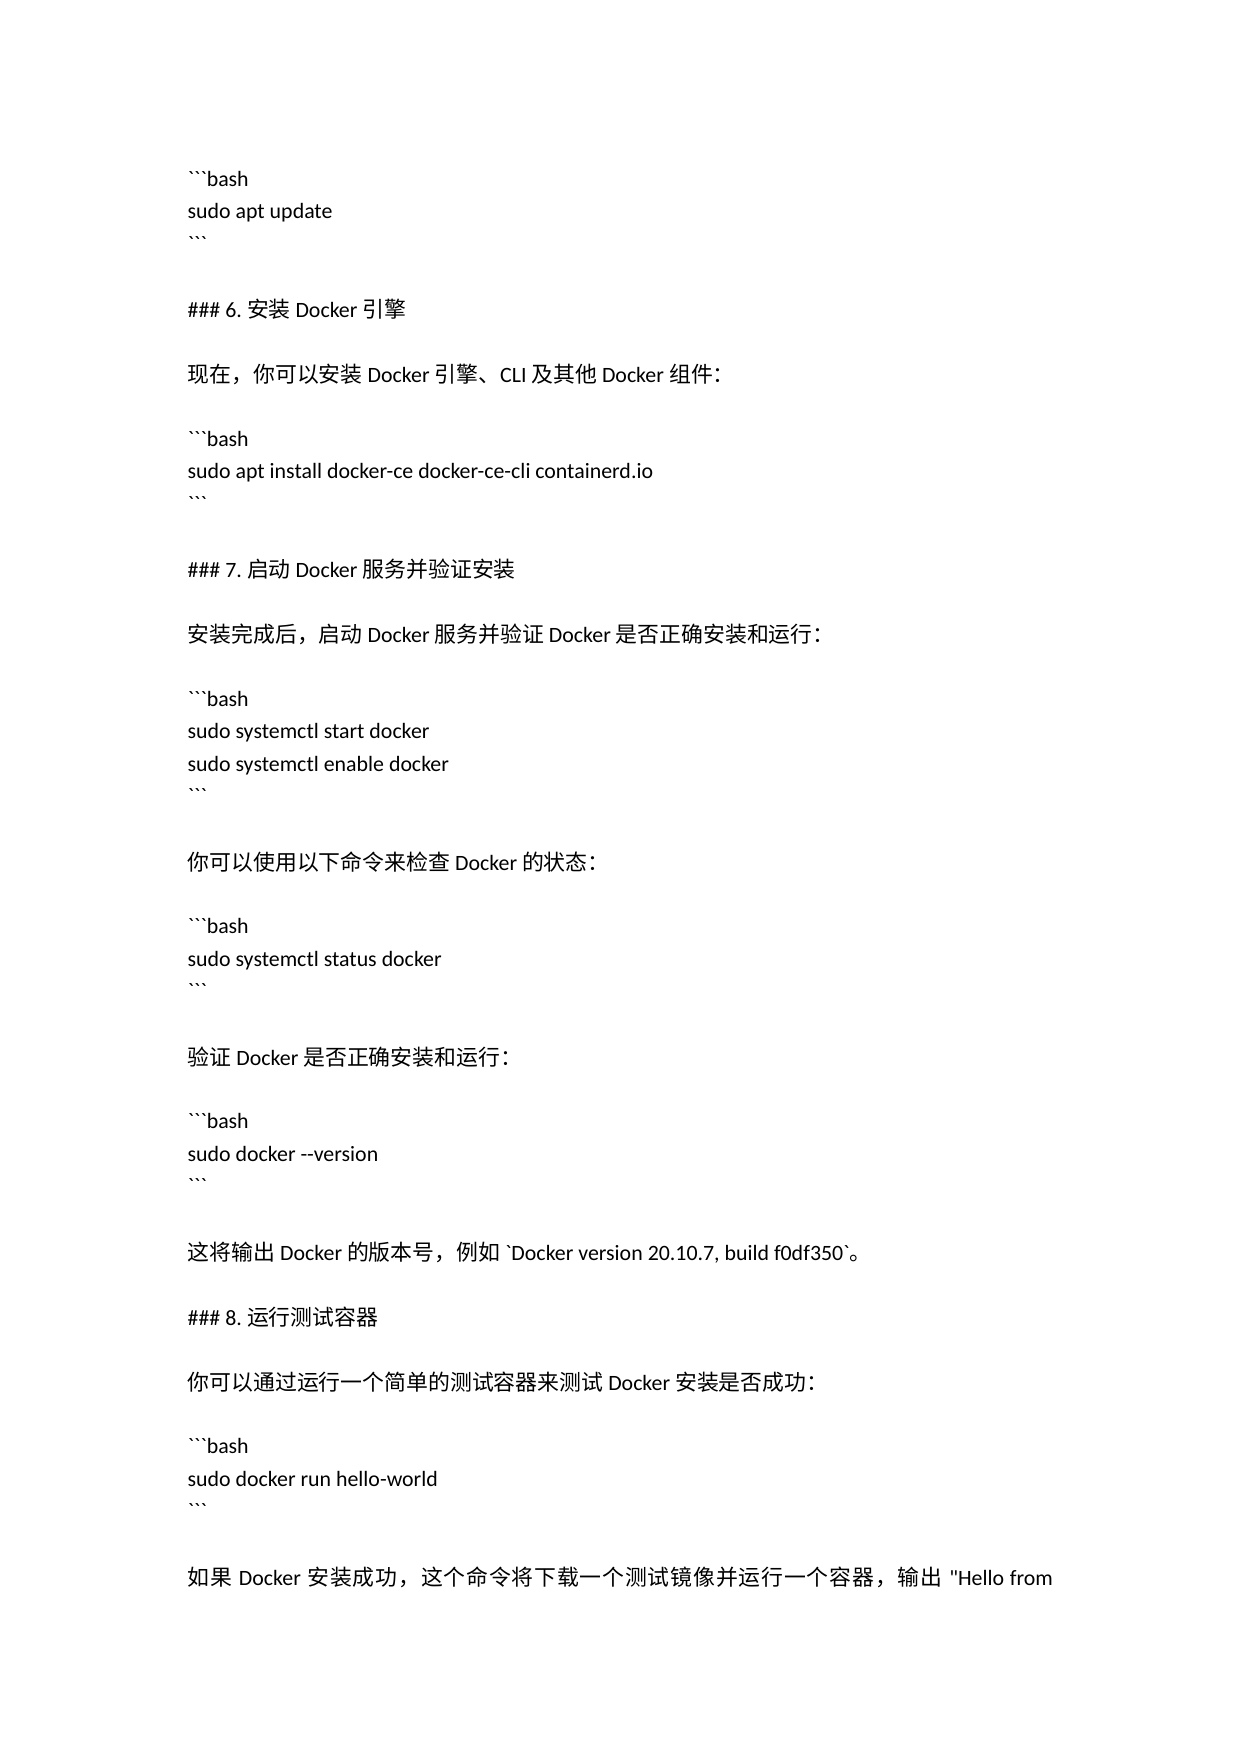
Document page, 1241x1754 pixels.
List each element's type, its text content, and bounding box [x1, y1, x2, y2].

text 你可以使用以下命令来检查 Docker 的状态： [187, 844, 1053, 877]
text ``` [187, 974, 1053, 1007]
text ```bash [187, 162, 1053, 194]
text 现在，你可以安装 Docker 引擎、CLI 及其他 Docker 组件： [187, 357, 1053, 389]
text sudo apt update [187, 194, 1053, 227]
text 验证 Docker 是否正确安装和运行： [187, 1039, 1053, 1072]
text sudo apt install docker-ce docker-ce-cli containerd.io [187, 454, 1053, 487]
text ``` [187, 779, 1053, 812]
text ### 7. 启动 Docker 服务并验证安装 [187, 552, 1053, 584]
text sudo docker --version [187, 1137, 1053, 1169]
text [187, 1559, 1053, 1592]
text sudo systemctl status docker [187, 942, 1053, 974]
text ```bash [187, 422, 1053, 454]
text sudo systemctl enable docker [187, 747, 1053, 779]
text sudo systemctl start docker [187, 714, 1053, 747]
text ``` [187, 1169, 1053, 1202]
text ### 8. 运行测试容器 [187, 1299, 1053, 1332]
text sudo docker run hello-world [187, 1462, 1053, 1494]
text ``` [187, 227, 1053, 259]
text ### 6. 安装 Docker 引擎 [187, 292, 1053, 324]
text ``` [187, 1494, 1053, 1527]
text 安装完成后，启动 Docker 服务并验证 Docker 是否正确安装和运行： [187, 617, 1053, 649]
text ```bash [187, 1104, 1053, 1137]
text 你可以通过运行一个简单的测试容器来测试 Docker 安装是否成功： [187, 1364, 1053, 1397]
text ``` [187, 487, 1053, 519]
text ```bash [187, 1429, 1053, 1462]
text 这将输出 Docker 的版本号，例如 `Docker version 20.10.7, build f0df350`。 [187, 1234, 1053, 1267]
text ```bash [187, 909, 1053, 942]
text ```bash [187, 682, 1053, 714]
